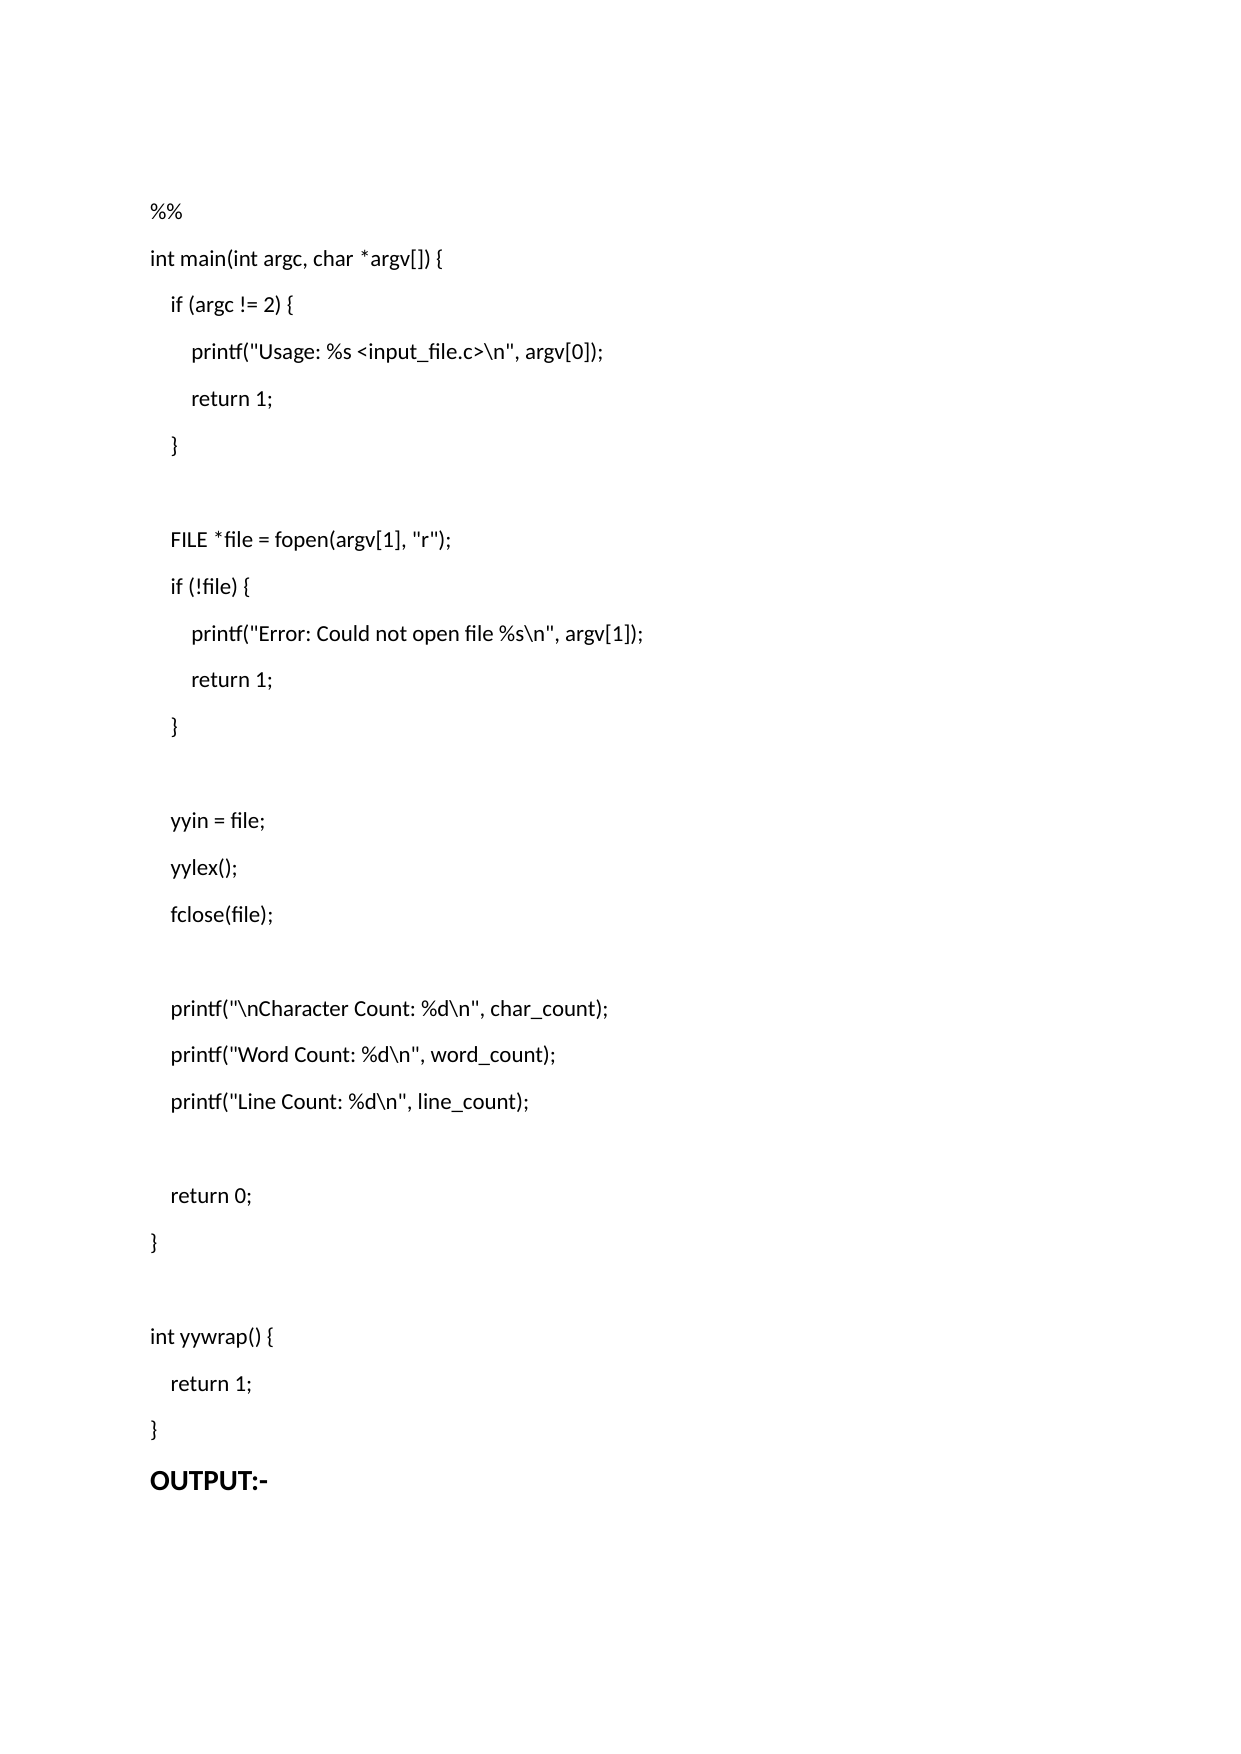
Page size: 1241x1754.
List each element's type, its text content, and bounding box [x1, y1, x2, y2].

text int main(int argc, char *argv[]) { [150, 244, 1090, 272]
text printf("\nCharacter Count: %d\n", char_count); [150, 994, 1090, 1022]
text yylex(); [150, 853, 1090, 881]
text %% [150, 197, 1090, 225]
text return 1; [150, 666, 1090, 694]
text fclose(file); [150, 900, 1090, 928]
text printf("Word Count: %d\n", word_count); [150, 1041, 1090, 1069]
text } [150, 1228, 1090, 1256]
text OUTPUT:- [150, 1462, 1090, 1498]
text printf("Line Count: %d\n", line_count); [150, 1087, 1090, 1116]
text return 0; [150, 1181, 1090, 1209]
text if (argc != 2) { [150, 291, 1090, 319]
text } [150, 712, 1090, 741]
text } [150, 1416, 1090, 1444]
text int yywrap() { [150, 1322, 1090, 1350]
text if (!file) { [150, 572, 1090, 600]
text yyin = file; [150, 806, 1090, 834]
text FILE *file = fopen(argv[1], "r"); [150, 525, 1090, 553]
text printf("Error: Could not open file %s\n", argv[1]); [150, 619, 1090, 647]
text } [150, 431, 1090, 459]
text printf("Usage: %s <input_file.c>\n", argv[0]); [150, 337, 1090, 366]
text return 1; [150, 1369, 1090, 1397]
text return 1; [150, 384, 1090, 412]
